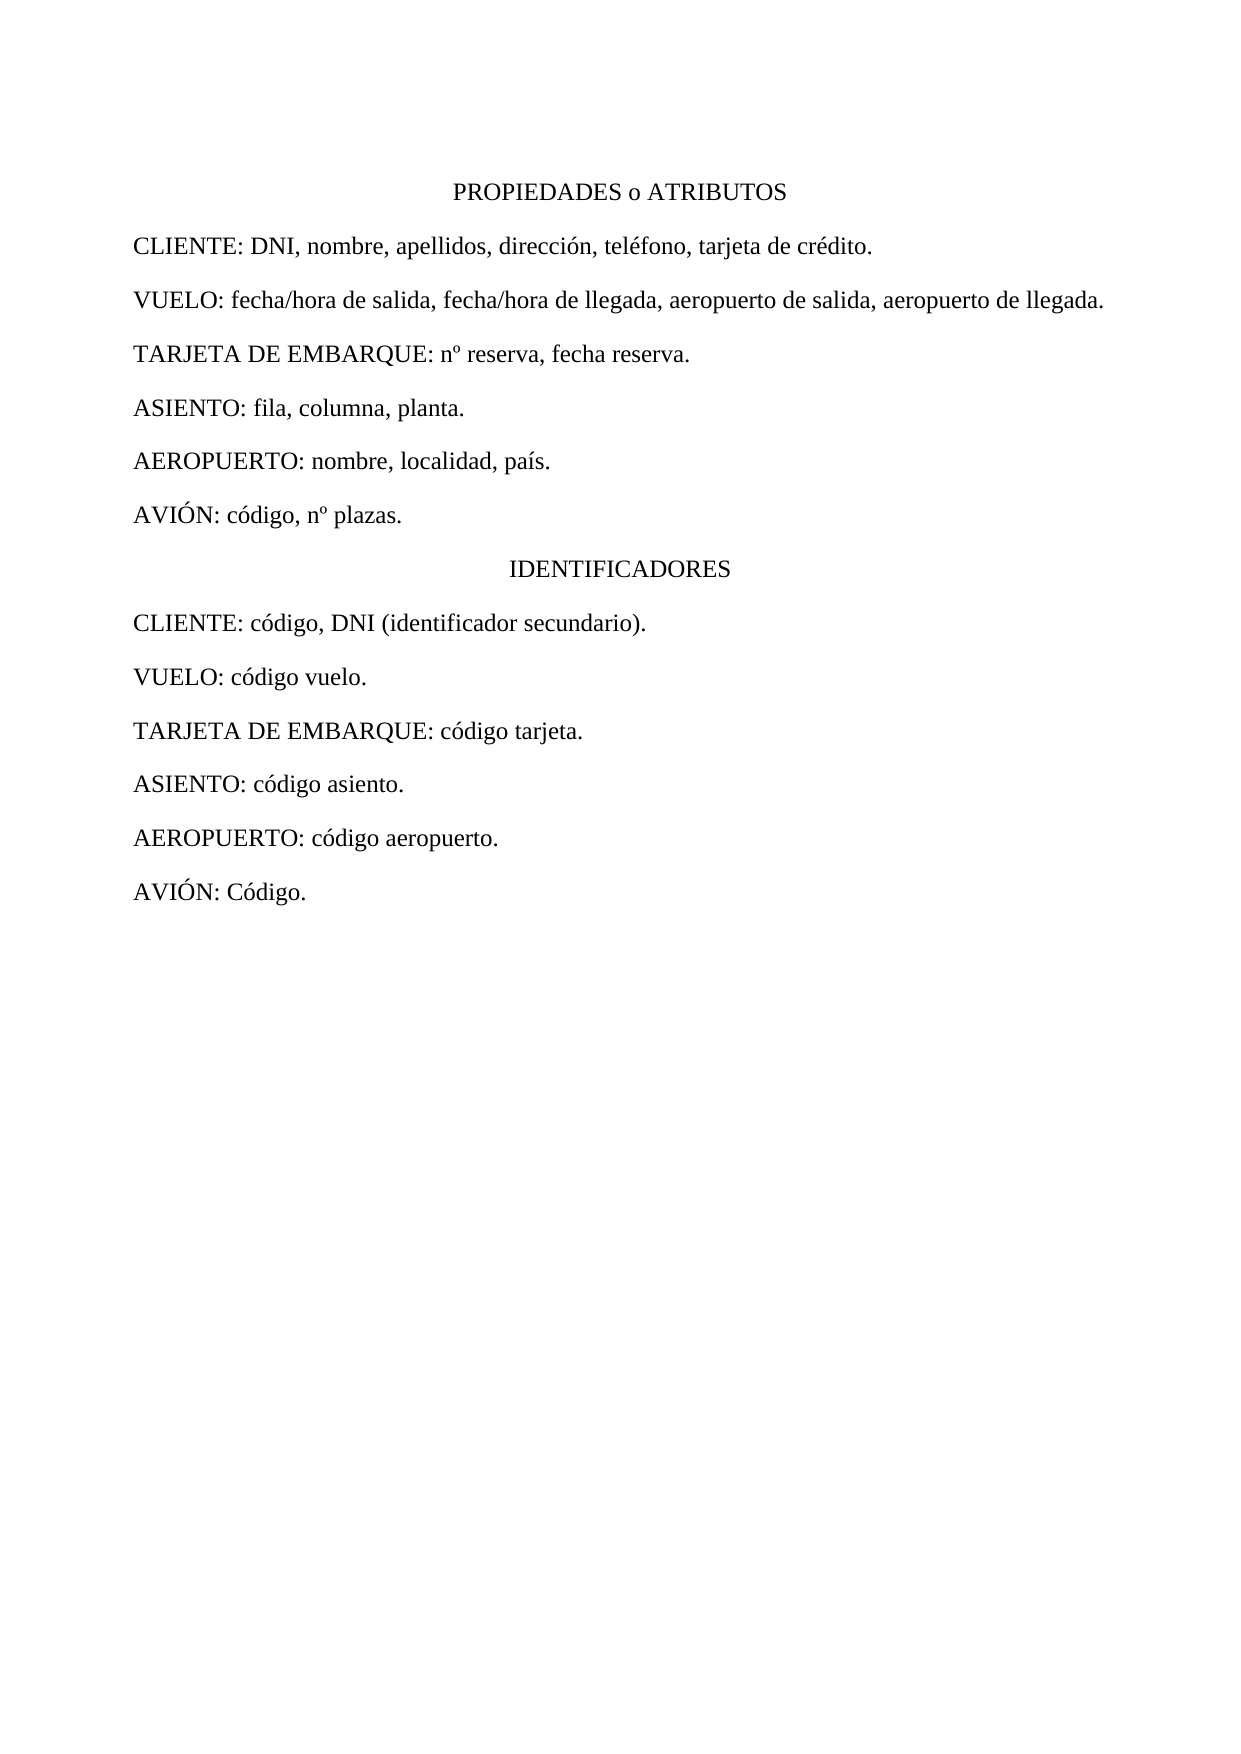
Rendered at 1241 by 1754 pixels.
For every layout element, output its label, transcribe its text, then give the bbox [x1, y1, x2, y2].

text CLIENTE: DNI, nombre, apellidos, dirección, teléfono, tarjeta de crédito. [133, 231, 1107, 260]
text IDENTIFICADORES [133, 554, 1107, 583]
text AEROPUERTO: código aeropuerto. [133, 823, 1107, 852]
text AEROPUERTO: nombre, localidad, país. [133, 446, 1107, 475]
text AVIÓN: código, nº plazas. [133, 500, 1107, 529]
text TARJETA DE EMBARQUE: nº reserva, fecha reserva. [133, 339, 1107, 367]
text ASIENTO: código asiento. [133, 769, 1107, 798]
text ASIENTO: fila, columna, planta. [133, 393, 1107, 421]
text VUELO: fecha/hora de salida, fecha/hora de llegada, aeropuerto de salida, aeropuerto de llegada. [133, 285, 1107, 314]
text VUELO: código vuelo. [133, 662, 1107, 691]
text TARJETA DE EMBARQUE: código tarjeta. [133, 716, 1107, 744]
text PROPIEDADES o ATRIBUTOS [133, 177, 1107, 206]
text CLIENTE: código, DNI (identificador secundario). [133, 608, 1107, 637]
text AVIÓN: Código. [133, 877, 1107, 906]
